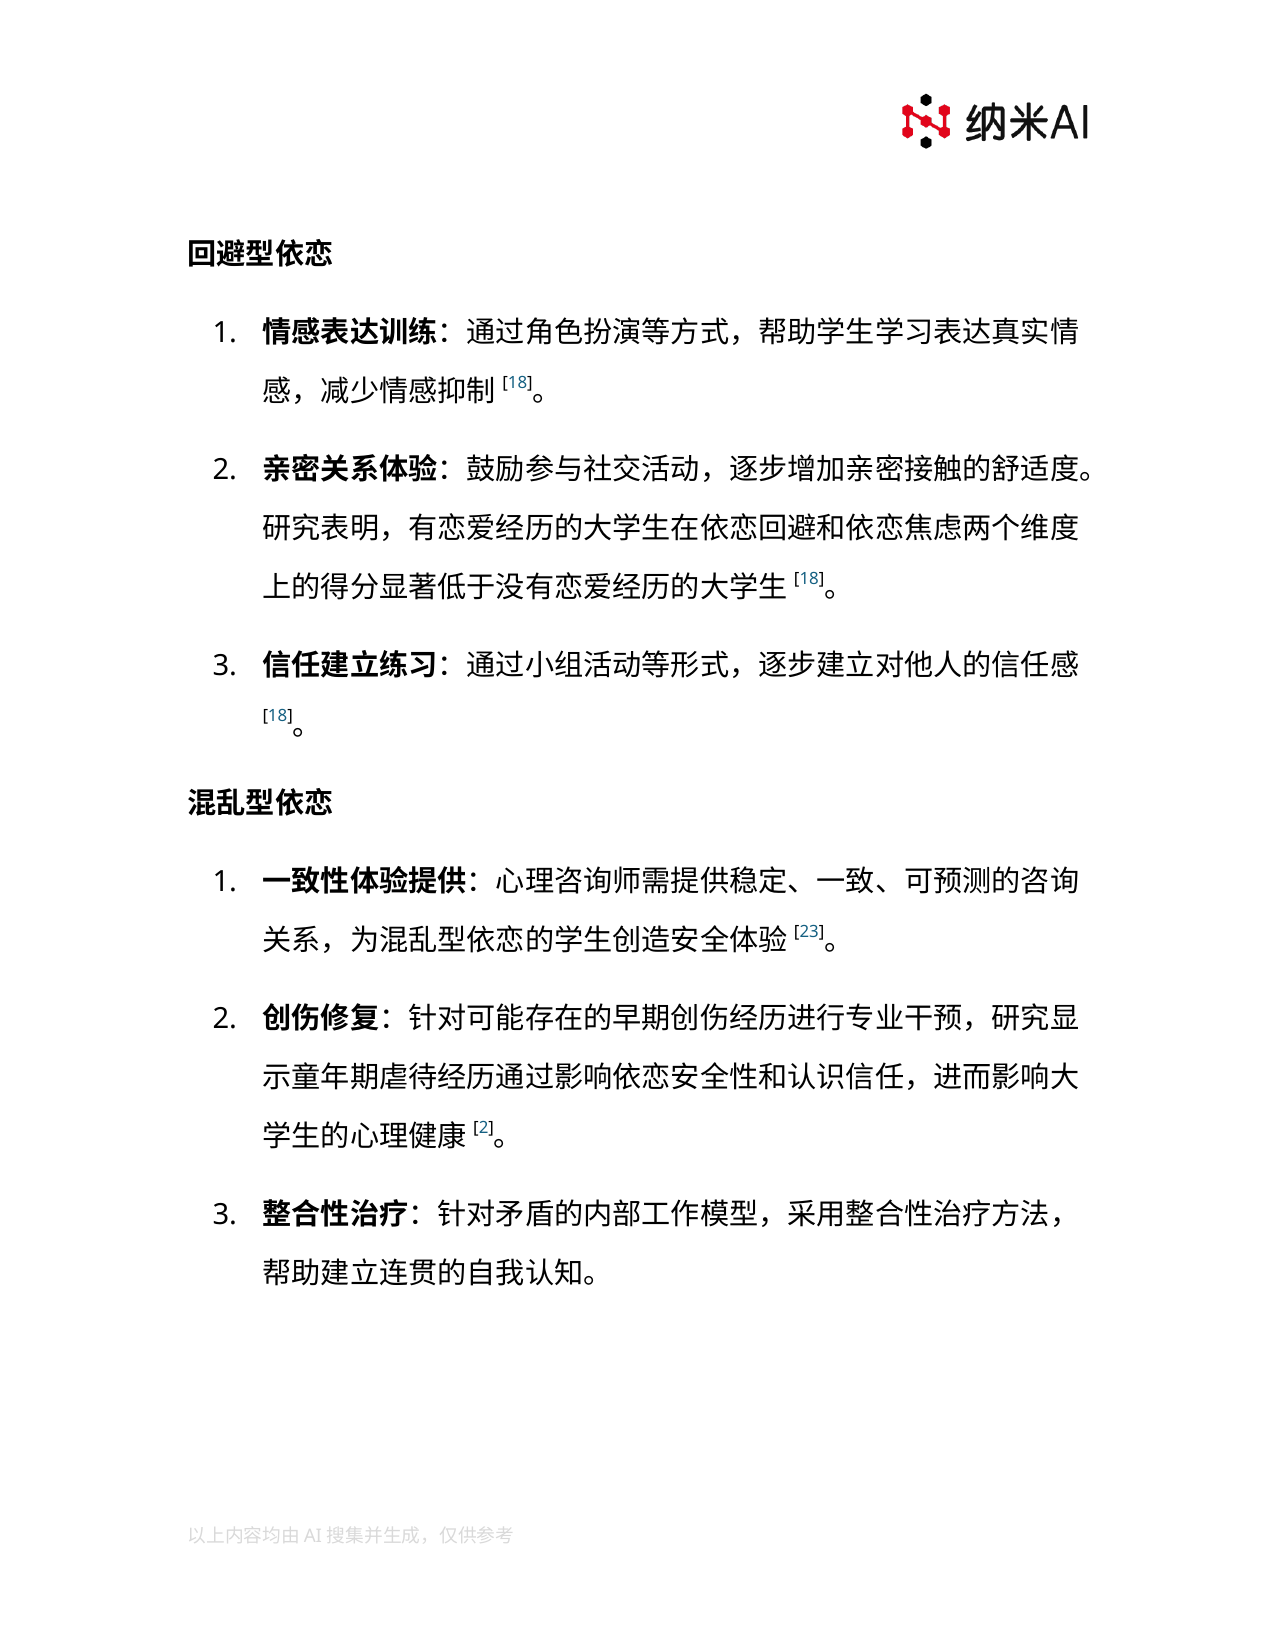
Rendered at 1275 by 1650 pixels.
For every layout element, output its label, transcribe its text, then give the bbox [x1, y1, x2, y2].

list 情感表达训练：通过角色扮演等方式，帮助学生学习表达真实情感，减少情感抑制 [18]。 [212, 308, 1088, 410]
list 信任建立练习：通过小组活动等形式，逐步建立对他人的信任感 [18]。 [212, 642, 1088, 743]
list 创伤修复：针对可能存在的早期创伤经历进行专业干预，研究显示童年期虐待经历通过影响依恋安全性和认识信任，进而影响大学生的心理健康 [2]。 [212, 994, 1088, 1155]
subtitle 混乱型依恋 [187, 779, 1088, 821]
list 整合性治疗：针对矛盾的内部工作模型，采用整合性治疗方法，帮助建立连贯的自我认知。 [212, 1191, 1088, 1292]
picture [902, 93, 1088, 149]
list 亲密关系体验：鼓励参与社交活动，逐步增加亲密接触的舒适度。研究表明，有恋爱经历的大学生在依恋回避和依恋焦虑两个维度上的得分显著低于没有恋爱经历的大学生 [18]。 [212, 445, 1088, 606]
list 一致性体验提供：心理咨询师需提供稳定、一致、可预测的咨询关系，为混乱型依恋的学生创造安全体验 [23]。 [212, 857, 1088, 959]
subtitle 回避型依恋 [187, 230, 1088, 272]
